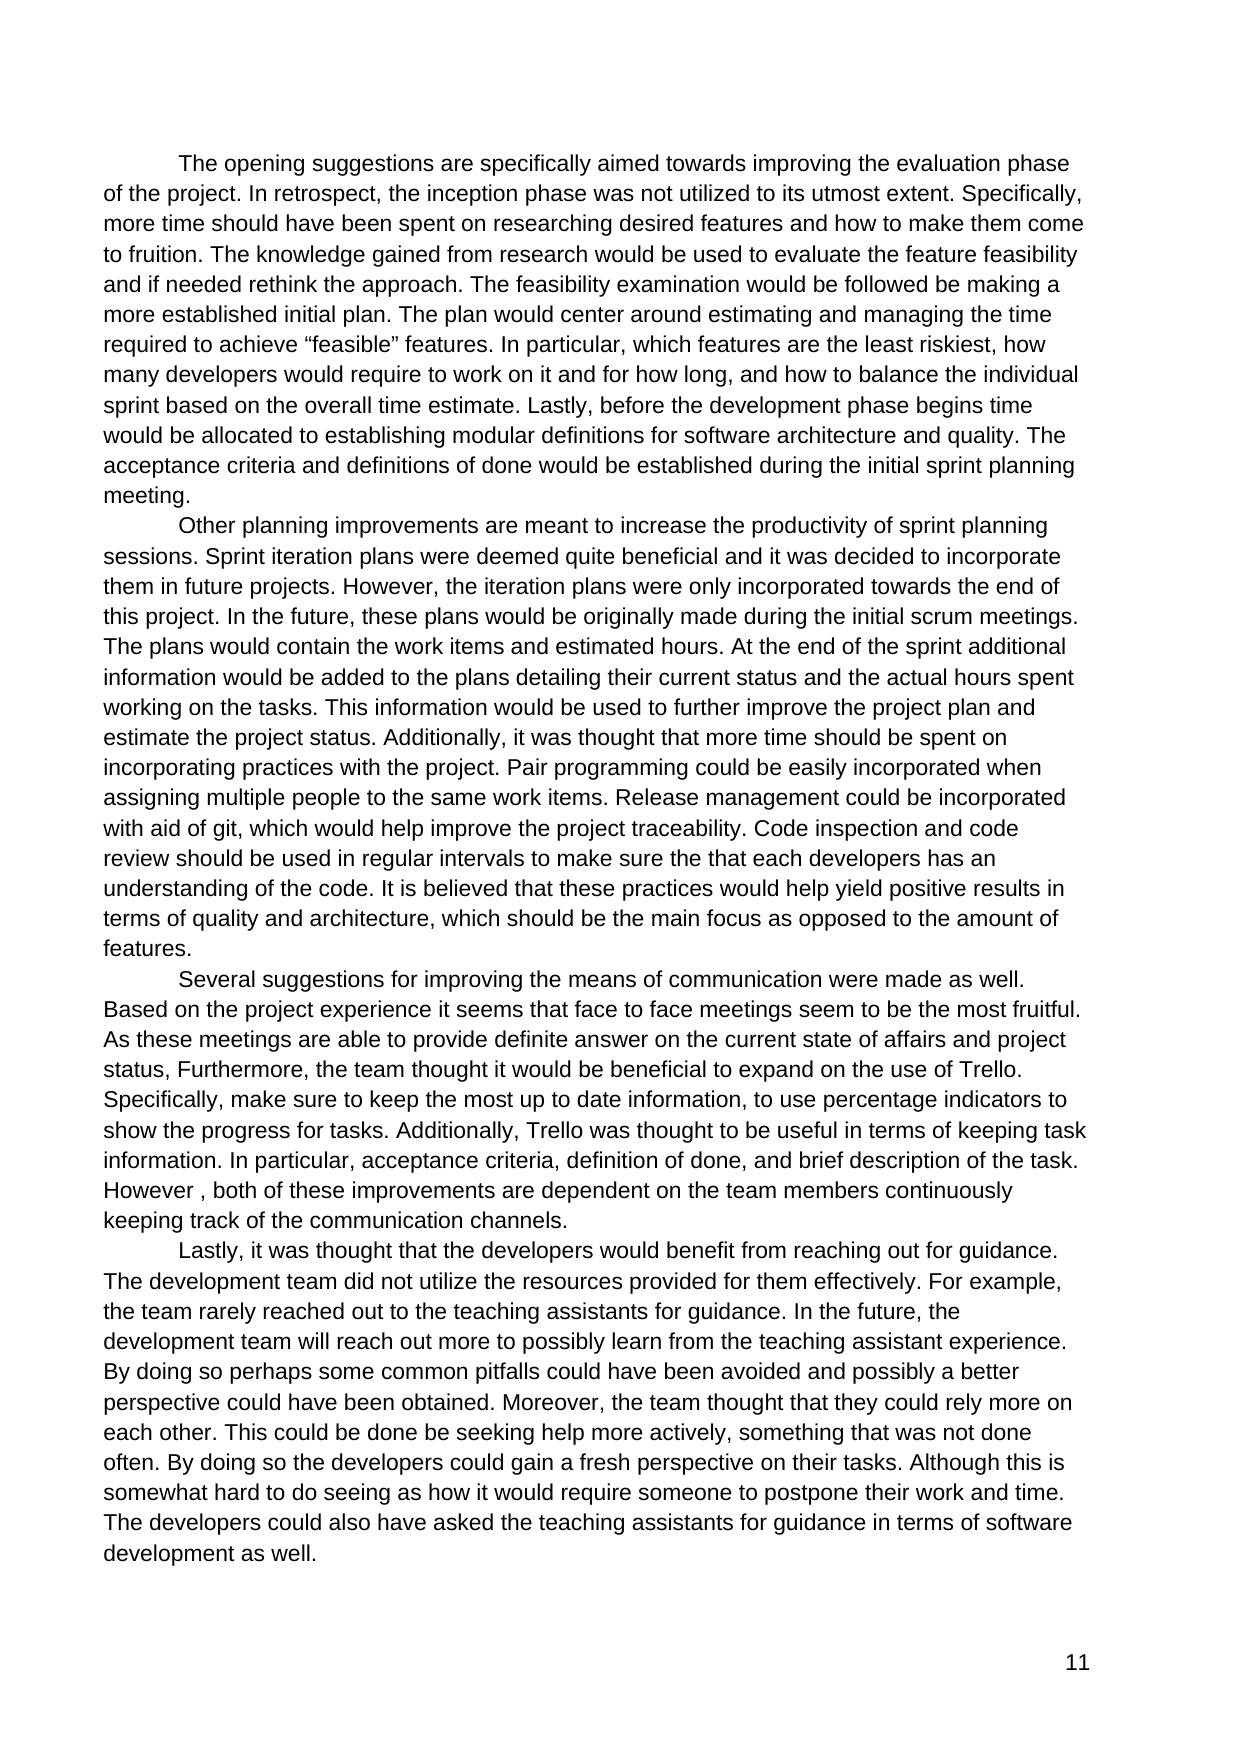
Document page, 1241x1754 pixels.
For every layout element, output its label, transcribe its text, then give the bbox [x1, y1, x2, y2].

text Several suggestions for improving the means of communication were made as well. Based on the project experience it seems that face to face meetings seem to be the most fruitful. As these meetings are able to provide definite answer on the current state of affairs and project status, Furthermore, the team thought it would be beneficial to expand on the use of Trello. Specifically, make sure to keep the most up to date information, to use percentage indicators to show the progress for tasks. Additionally, Trello was thought to be useful in terms of keeping task information. In particular, acceptance criteria, definition of done, and brief description of the task. However , both of these improvements are dependent on the team members continuously keeping track of the communication channels. [103, 966, 1090, 1234]
text Other planning improvements are meant to increase the productivity of sprint planning sessions. Sprint iteration plans were deemed quite beneficial and it was decided to incorporate them in future projects. However, the iteration plans were only incorporated towards the end of this project. In the future, these plans would be originally made during the initial scrum meetings. The plans would contain the work items and estimated hours. At the end of the sprint additional information would be added to the plans detailing their current status and the actual hours spent working on the tasks. This information would be used to further improve the project plan and estimate the project status. Additionally, it was thought that more time should be spent on incorporating practices with the project. Pair programming could be easily incorporated when assigning multiple people to the same work items. Release management could be incorporated with aid of git, which would help improve the project traceability. Code inspection and code review should be used in regular intervals to make sure the that each developers has an understanding of the code. It is believed that these practices would help yield positive results in terms of quality and architecture, which should be the main focus as opposed to the amount of features. [103, 512, 1090, 962]
text Lastly, it was thought that the developers would benefit from reaching out for guidance. The development team did not utilize the resources provided for them effectively. For example, the team rarely reached out to the teaching assistants for guidance. In the future, the development team will reach out more to possibly learn from the teaching assistant experience. By doing so perhaps some common pitfalls could have been avoided and possibly a better perspective could have been obtained. Moreover, the team thought that they could rely more on each other. This could be done be seeking help more actively, something that was not done often. By doing so the developers could gain a fresh perspective on their tasks. Although this is somewhat hard to do seeing as how it would require someone to postpone their work and time. The developers could also have asked the teaching assistants for guidance in terms of software development as well. [103, 1237, 1090, 1566]
text The opening suggestions are specifically aimed towards improving the evaluation phase of the project. In retrospect, the inception phase was not utilized to its utmost extent. Specifically, more time should have been spent on researching desired features and how to make them come to fruition. The knowledge gained from research would be used to evaluate the feature feasibility and if needed rethink the approach. The feasibility examination would be followed be making a more established initial plan. The plan would center around estimating and managing the time required to achieve “feasible” features. In particular, which features are the least riskiest, how many developers would require to work on it and for how long, and how to balance the individual sprint based on the overall time estimate. Lastly, before the development phase begins time would be allocated to establishing modular definitions for software architecture and quality. The acceptance criteria and definitions of done would be established during the initial sprint planning meeting. [103, 150, 1090, 509]
